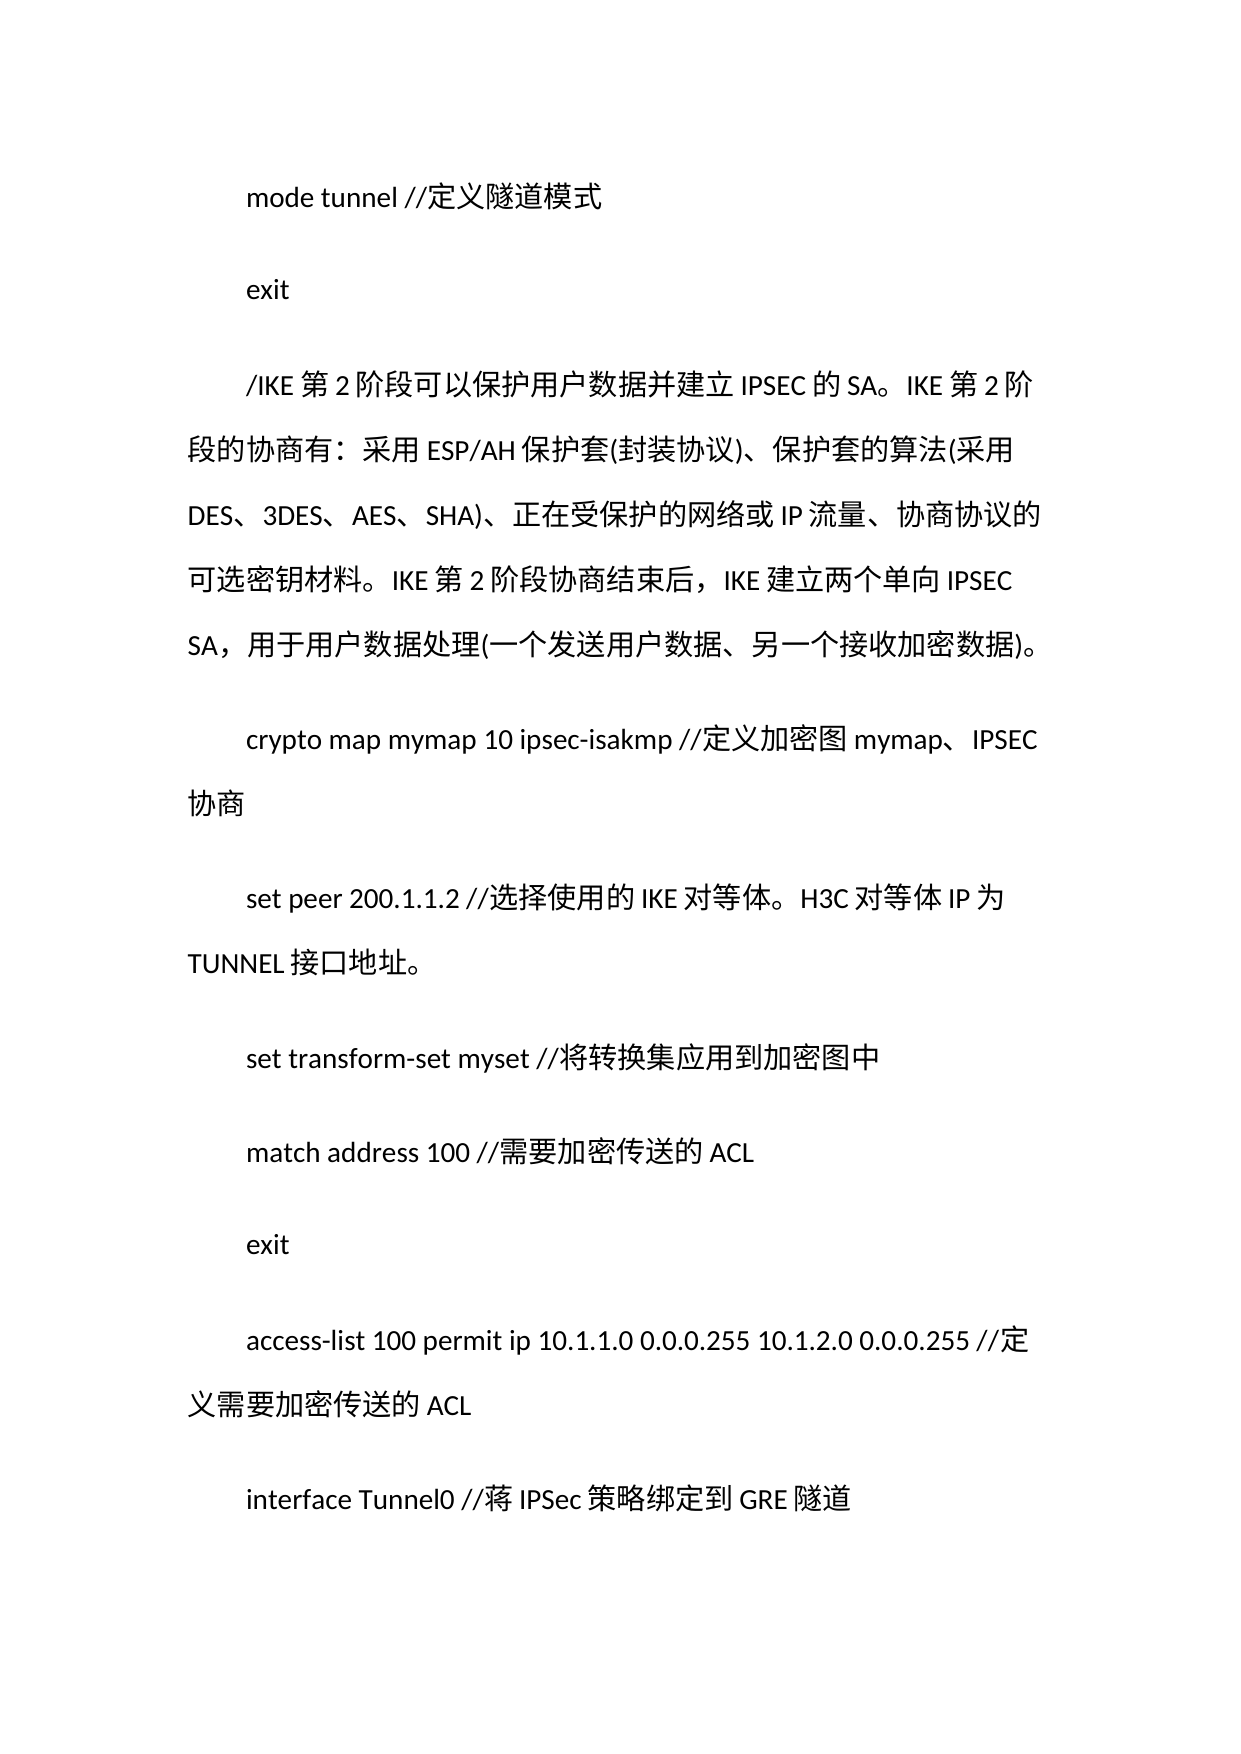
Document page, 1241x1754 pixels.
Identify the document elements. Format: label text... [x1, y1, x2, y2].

text /IKE第2阶段可以保护用户数据并建立IPSEC的SA。IKE第2阶段的协商有：采用ESP/AH保护套(封装协议)、保护套的算法(采用DES、3DES、AES、SHA)、正在受保护的网络或IP流量、协商协议的可选密钥材料。IKE第2阶段协商结束后，IKE建立两个单向IPSEC SA，用于用户数据处理(一个发送用户数据、另一个接收加密数据)。 [187, 350, 1053, 675]
text set transform-set myset //将转换集应用到加密图中 [187, 1023, 1053, 1088]
text exit [187, 256, 1053, 321]
text crypto map mymap 10 ipsec-isakmp //定义加密图mymap、IPSEC协商 [187, 704, 1053, 834]
text access-list 100 permit ip 10.1.1.0 0.0.0.255 10.1.2.0 0.0.0.255 //定义需要加密传送的ACL [187, 1305, 1053, 1435]
text set peer 200.1.1.2 //选择使用的IKE对等体。H3C对等体IP为TUNNEL接口地址。 [187, 864, 1053, 994]
text match address 100 //需要加密传送的ACL [187, 1117, 1053, 1182]
text interface Tunnel0 //蒋IPSec策略绑定到GRE隧道 [187, 1464, 1053, 1529]
text exit [187, 1211, 1053, 1276]
text mode tunnel //定义隧道模式 [187, 162, 1053, 227]
